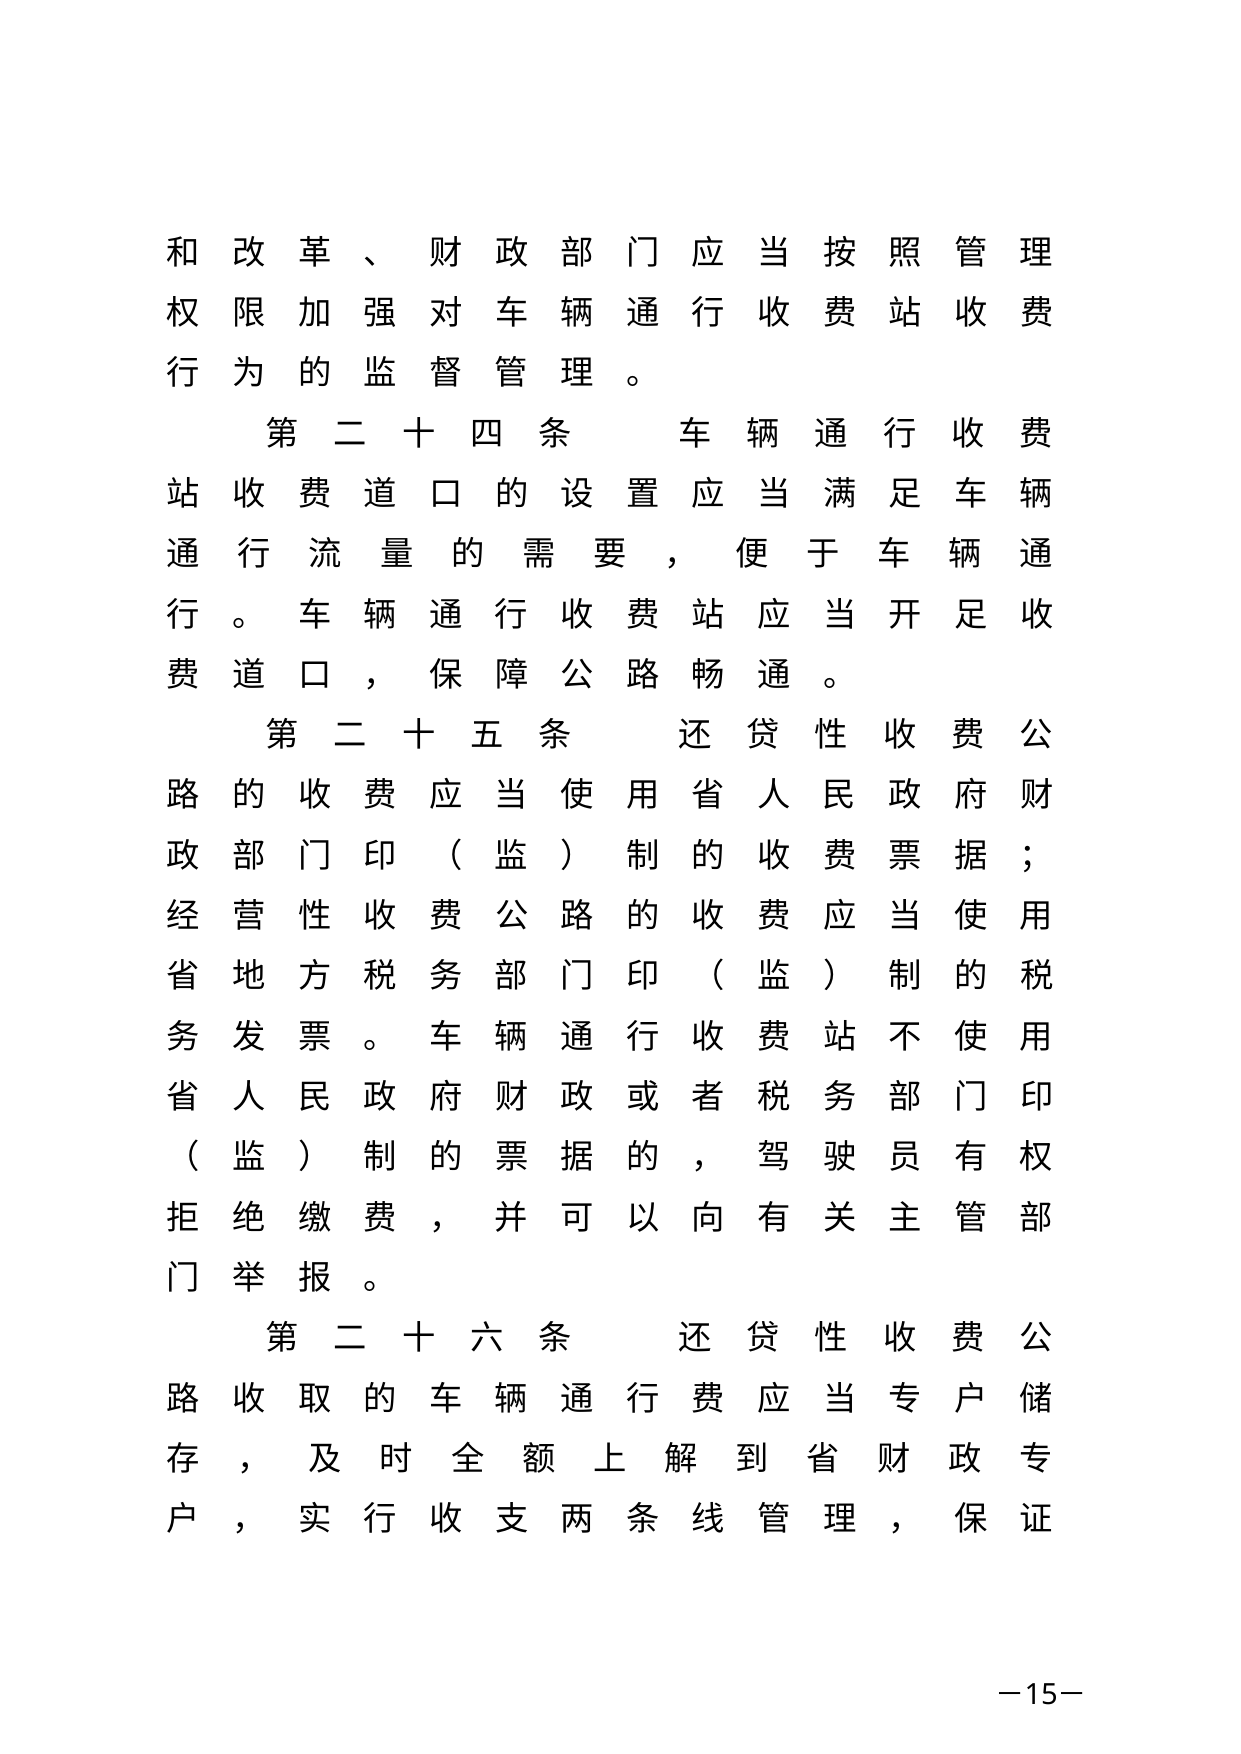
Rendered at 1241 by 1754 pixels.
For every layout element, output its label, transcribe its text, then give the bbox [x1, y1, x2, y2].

text 第二十四条 车辆通行收费站收费道口的设置应当满足车辆通行流量的需要，便于车辆通行。车辆通行收费站应当开足收费道口，保障公路畅通。 [167, 400, 1085, 702]
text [167, 1305, 1085, 1546]
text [167, 219, 1085, 400]
text 第二十五条 还贷性收费公路的收费应当使用省人民政府财政部门印（监）制的收费票据；经营性收费公路的收费应当使用省地方税务部门印（监）制的税务发票。车辆通行收费站不使用省人民政府财政或者税务部门印（监）制的票据的，驾驶员有权拒绝缴费，并可以向有关主管部门举报。 [167, 702, 1085, 1305]
